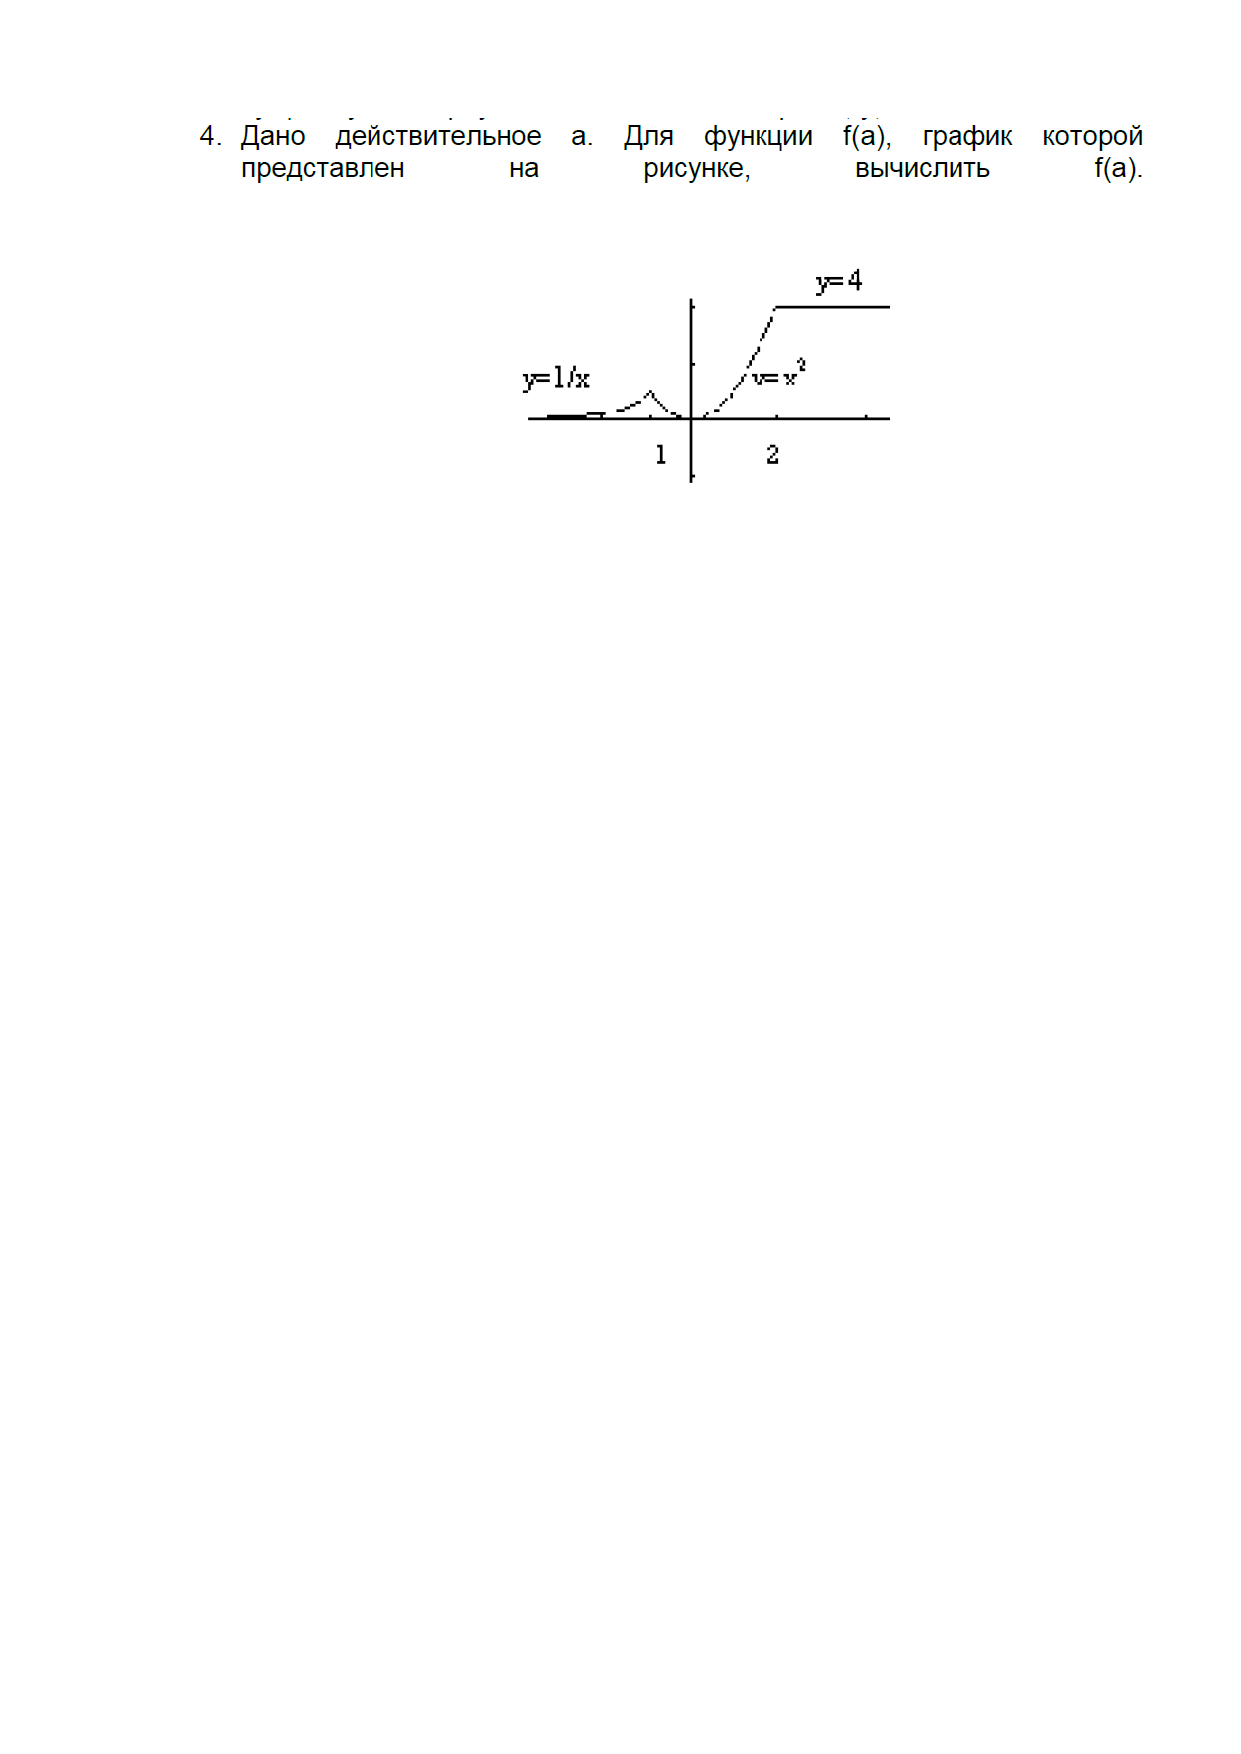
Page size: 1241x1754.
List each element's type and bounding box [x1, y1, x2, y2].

picture [177, 118, 1152, 492]
